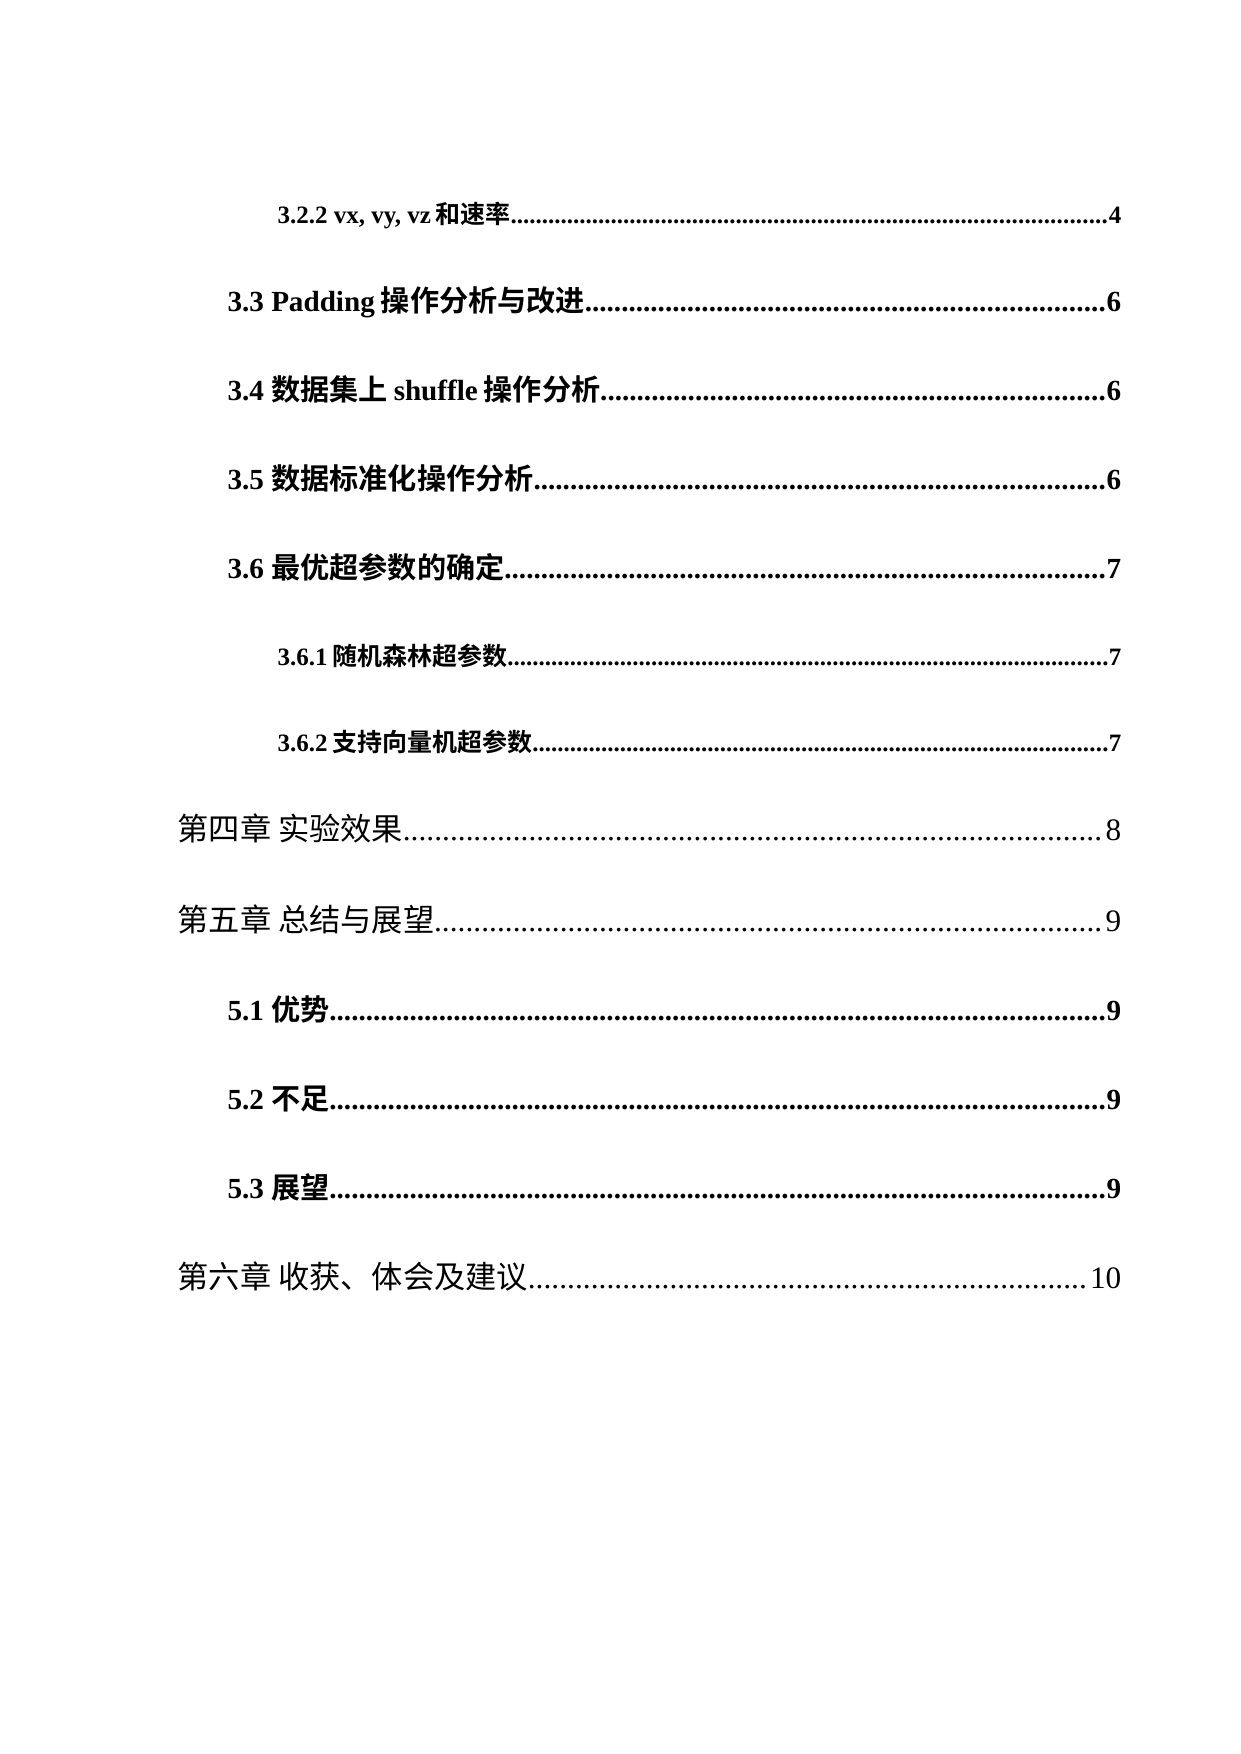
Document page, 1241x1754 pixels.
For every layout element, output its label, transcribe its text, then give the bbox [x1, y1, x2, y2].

text 3.5 数据标准化操作分析 6 [227, 443, 1122, 511]
text 第五章 总结与展望 9 [177, 883, 1122, 951]
text 5.3 展望 9 [227, 1152, 1122, 1220]
text 第六章 收获、体会及建议 10 [177, 1241, 1122, 1309]
text 第四章 实验效果 8 [177, 793, 1122, 861]
text 3.2.2 vx, vy, vz和速率 4 [277, 178, 1122, 246]
text 3.4 数据集上shuffle操作分析 6 [227, 354, 1122, 422]
text 5.1 优势 9 [227, 974, 1122, 1042]
text 3.3 Padding操作分析与改进 6 [227, 264, 1122, 332]
text 3.6.2支持向量机超参数 7 [277, 707, 1122, 775]
text 3.6.1随机森林超参数 7 [277, 621, 1122, 689]
text 3.6 最优超参数的确定 7 [227, 532, 1122, 600]
text 5.2 不足 9 [227, 1063, 1122, 1131]
